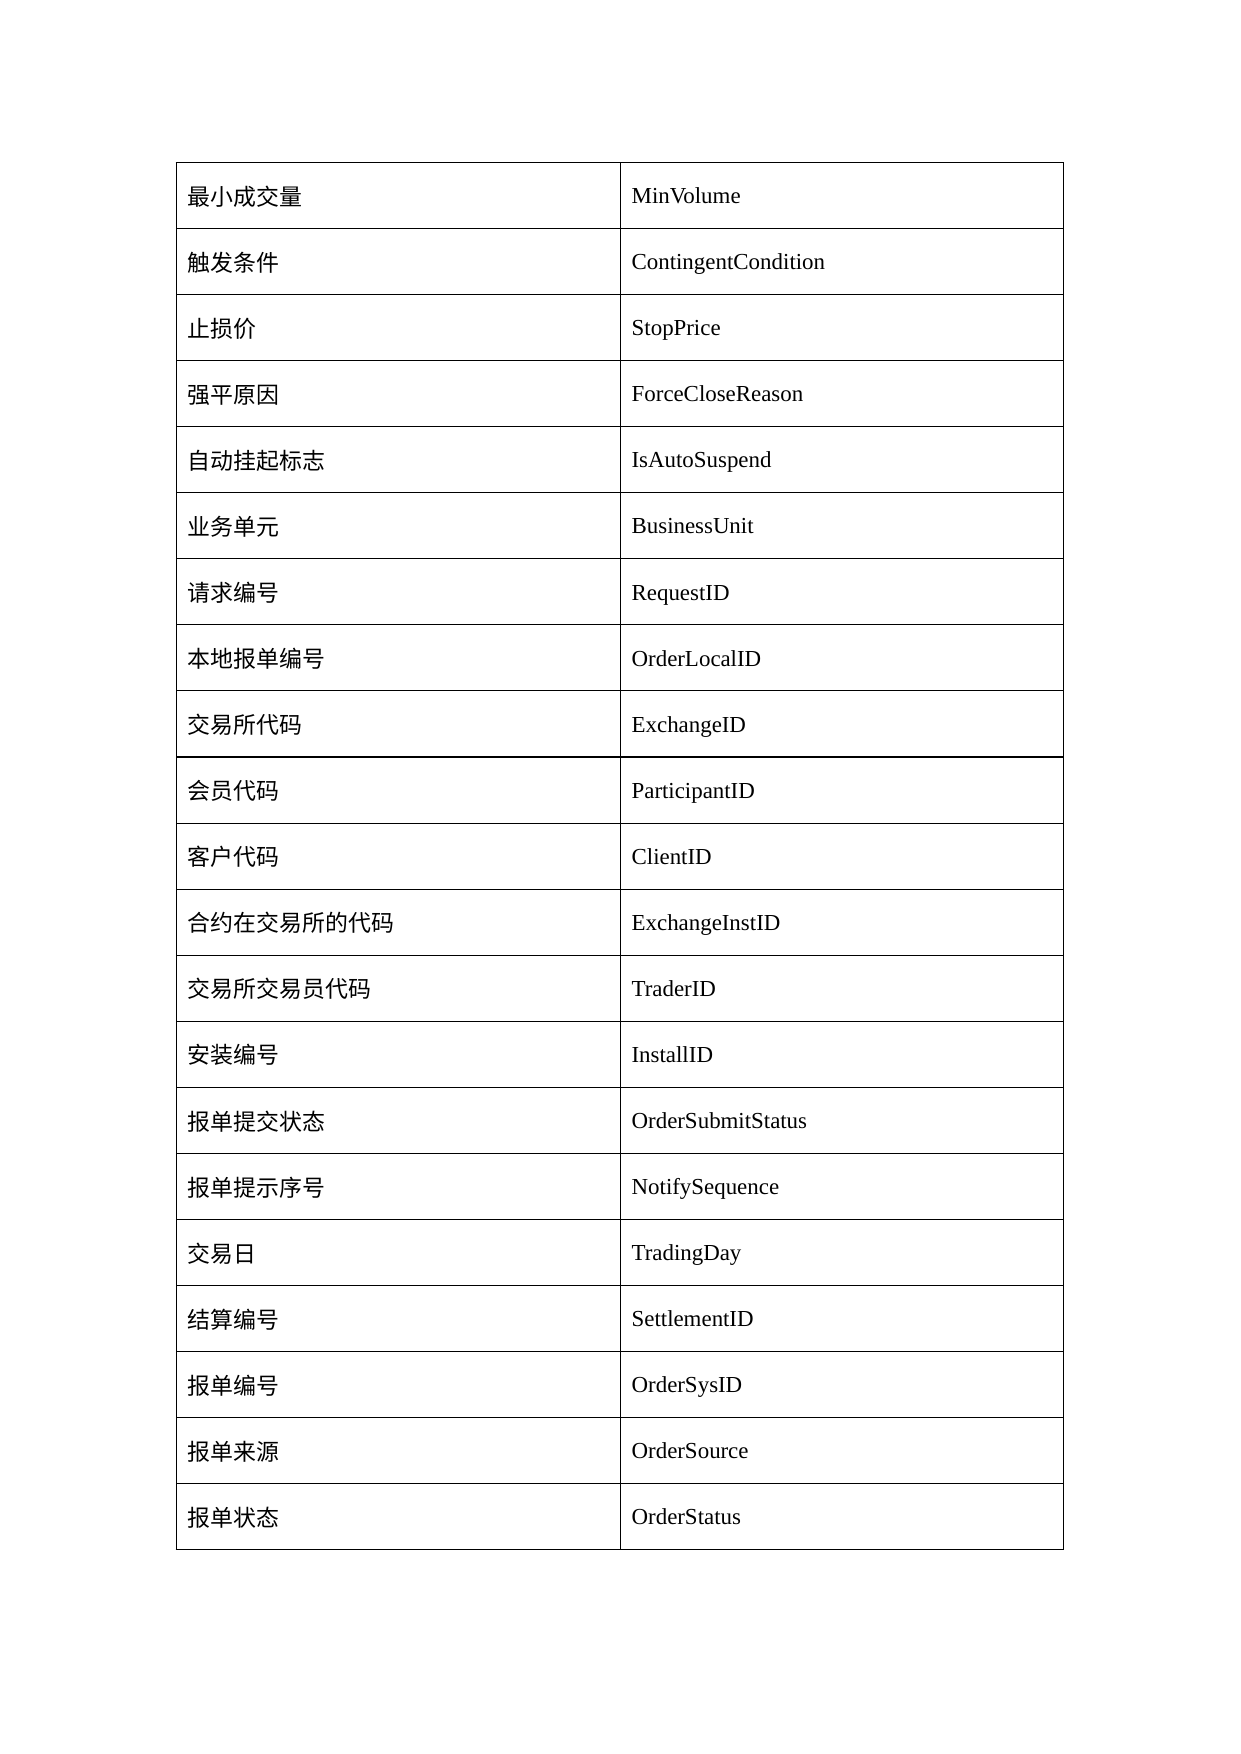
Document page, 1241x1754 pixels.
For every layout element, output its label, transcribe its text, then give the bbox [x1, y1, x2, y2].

table_cell 报单来源 [177, 1418, 620, 1483]
table_cell 触发条件 [177, 229, 620, 294]
table_cell TraderID [621, 956, 1063, 1021]
table_cell 报单提交状态 [177, 1088, 620, 1153]
table_cell 业务单元 [177, 493, 620, 558]
table_cell OrderSubmitStatus [621, 1088, 1063, 1153]
table_cell IsAutoSuspend [621, 427, 1063, 492]
table_cell OrderSource [621, 1418, 1063, 1483]
table_cell TradingDay [621, 1220, 1063, 1285]
table_cell 报单状态 [177, 1484, 620, 1549]
table_cell 交易日 [177, 1220, 620, 1285]
table_cell ForceCloseReason [621, 361, 1063, 426]
table_cell 客户代码 [177, 824, 620, 888]
table_cell BusinessUnit [621, 493, 1063, 558]
table_cell ClientID [621, 824, 1063, 888]
table_cell 结算编号 [177, 1286, 620, 1351]
table_cell OrderStatus [621, 1484, 1063, 1549]
table_cell 止损价 [177, 295, 620, 360]
table_cell 报单编号 [177, 1352, 620, 1417]
table_cell 安装编号 [177, 1022, 620, 1087]
table_cell RequestID [621, 559, 1063, 624]
table_cell ExchangeID [621, 691, 1063, 756]
table_cell ContingentCondition [621, 229, 1063, 294]
table_cell 最小成交量 [177, 163, 620, 228]
table_cell 交易所代码 [177, 691, 620, 756]
table_cell MinVolume [621, 163, 1063, 228]
table_cell StopPrice [621, 295, 1063, 360]
table_cell ExchangeInstID [621, 890, 1063, 954]
table_cell NotifySequence [621, 1154, 1063, 1219]
table_cell ParticipantID [621, 758, 1063, 822]
table_cell OrderSysID [621, 1352, 1063, 1417]
table_cell 合约在交易所的代码 [177, 890, 620, 954]
table_cell 交易所交易员代码 [177, 956, 620, 1021]
table_cell 自动挂起标志 [177, 427, 620, 492]
table_cell SettlementID [621, 1286, 1063, 1351]
table_cell 请求编号 [177, 559, 620, 624]
table_cell 本地报单编号 [177, 625, 620, 690]
table_cell InstallID [621, 1022, 1063, 1087]
table_cell 报单提示序号 [177, 1154, 620, 1219]
table_cell OrderLocalID [621, 625, 1063, 690]
table_cell 会员代码 [177, 758, 620, 822]
table_cell 强平原因 [177, 361, 620, 426]
